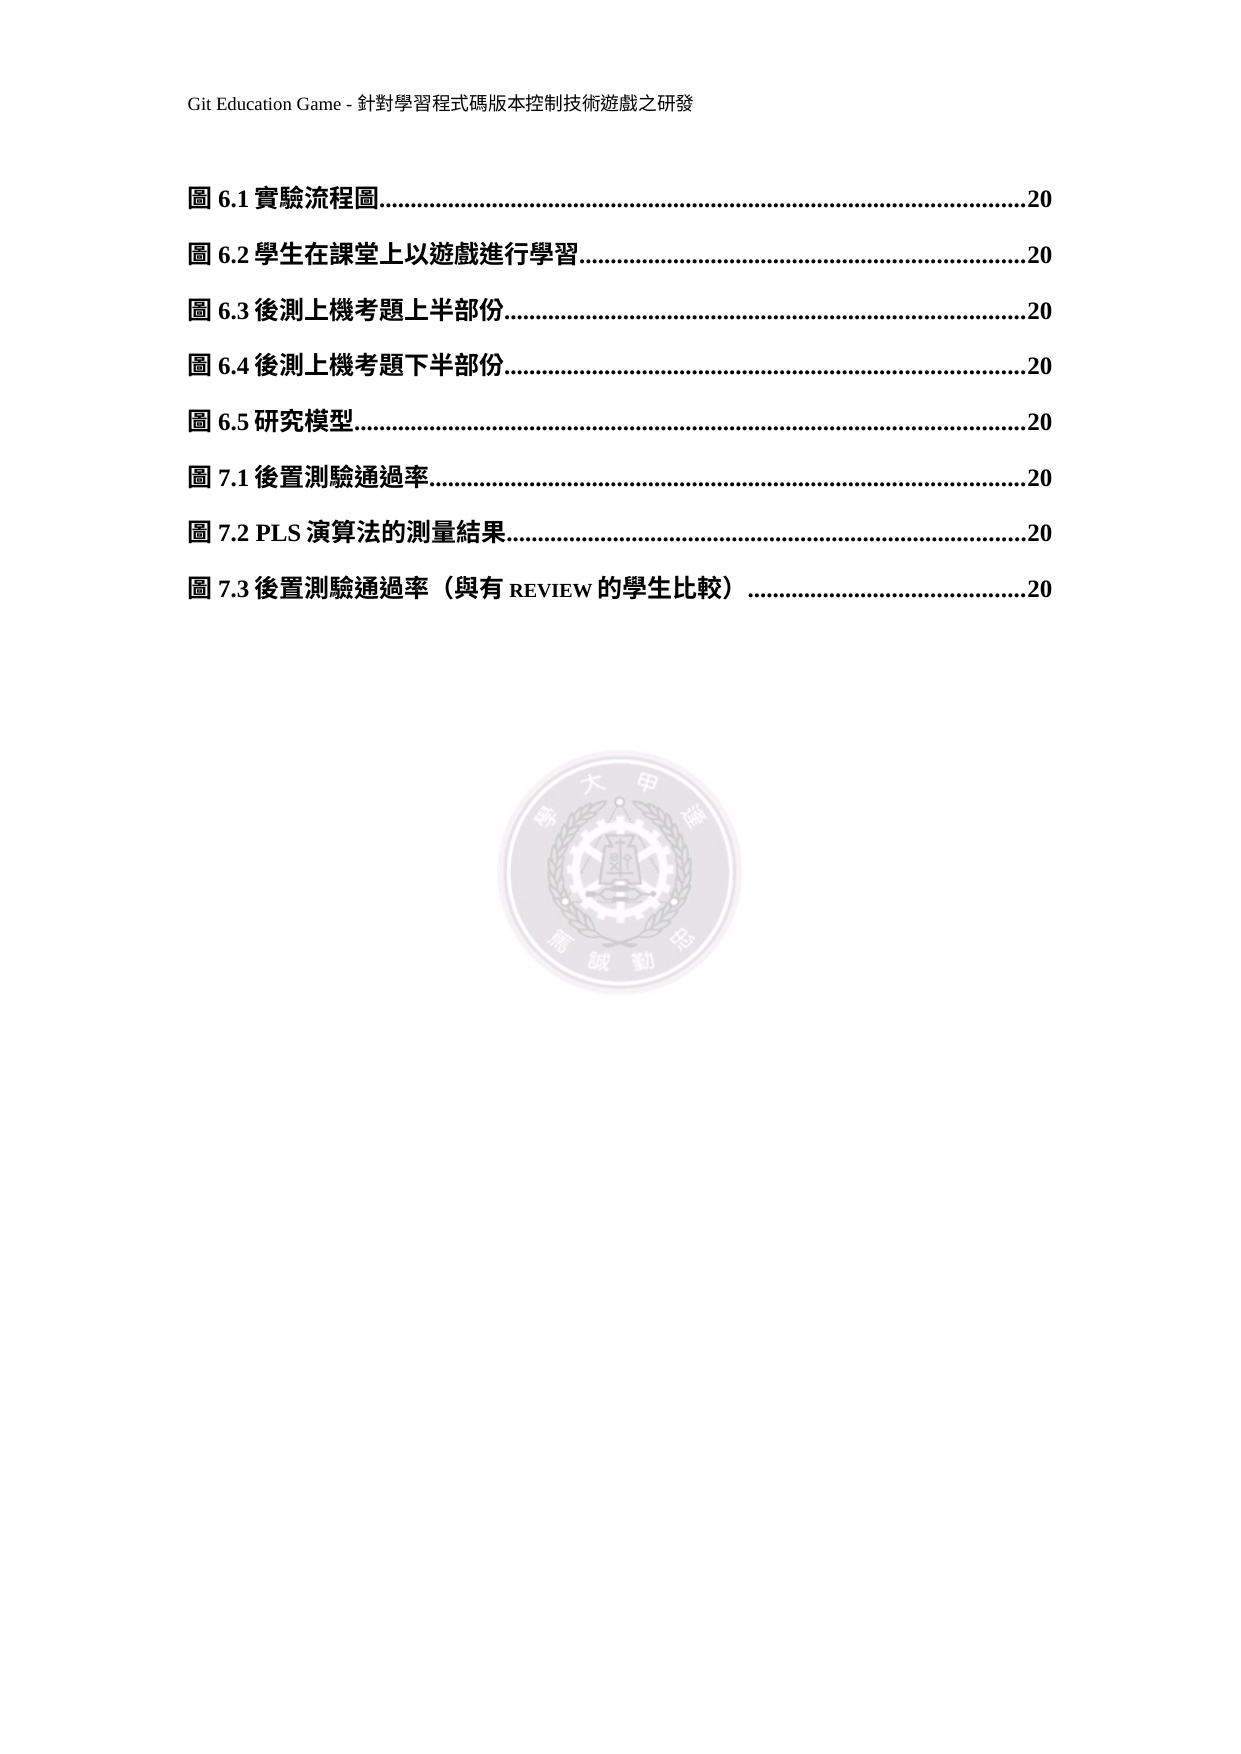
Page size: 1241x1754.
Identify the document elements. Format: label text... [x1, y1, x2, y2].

text 圖 6.2學生在課堂上以遊戲進行學習 20 [187, 234, 1053, 271]
text 圖 6.3後測上機考題上半部份 20 [187, 289, 1053, 327]
text 圖 6.1實驗流程圖 20 [187, 178, 1053, 216]
picture [496, 748, 744, 996]
text 圖 7.3後置測驗通過率（與有review的學生比較） 20 [187, 568, 1053, 605]
text 圖 6.5研究模型 20 [187, 401, 1053, 438]
text 圖 6.4後測上機考題下半部份 20 [187, 345, 1053, 383]
text 圖 7.1後置測驗通過率 20 [187, 456, 1053, 494]
text 圖 7.2 PLS演算法的測量結果 20 [187, 512, 1053, 549]
